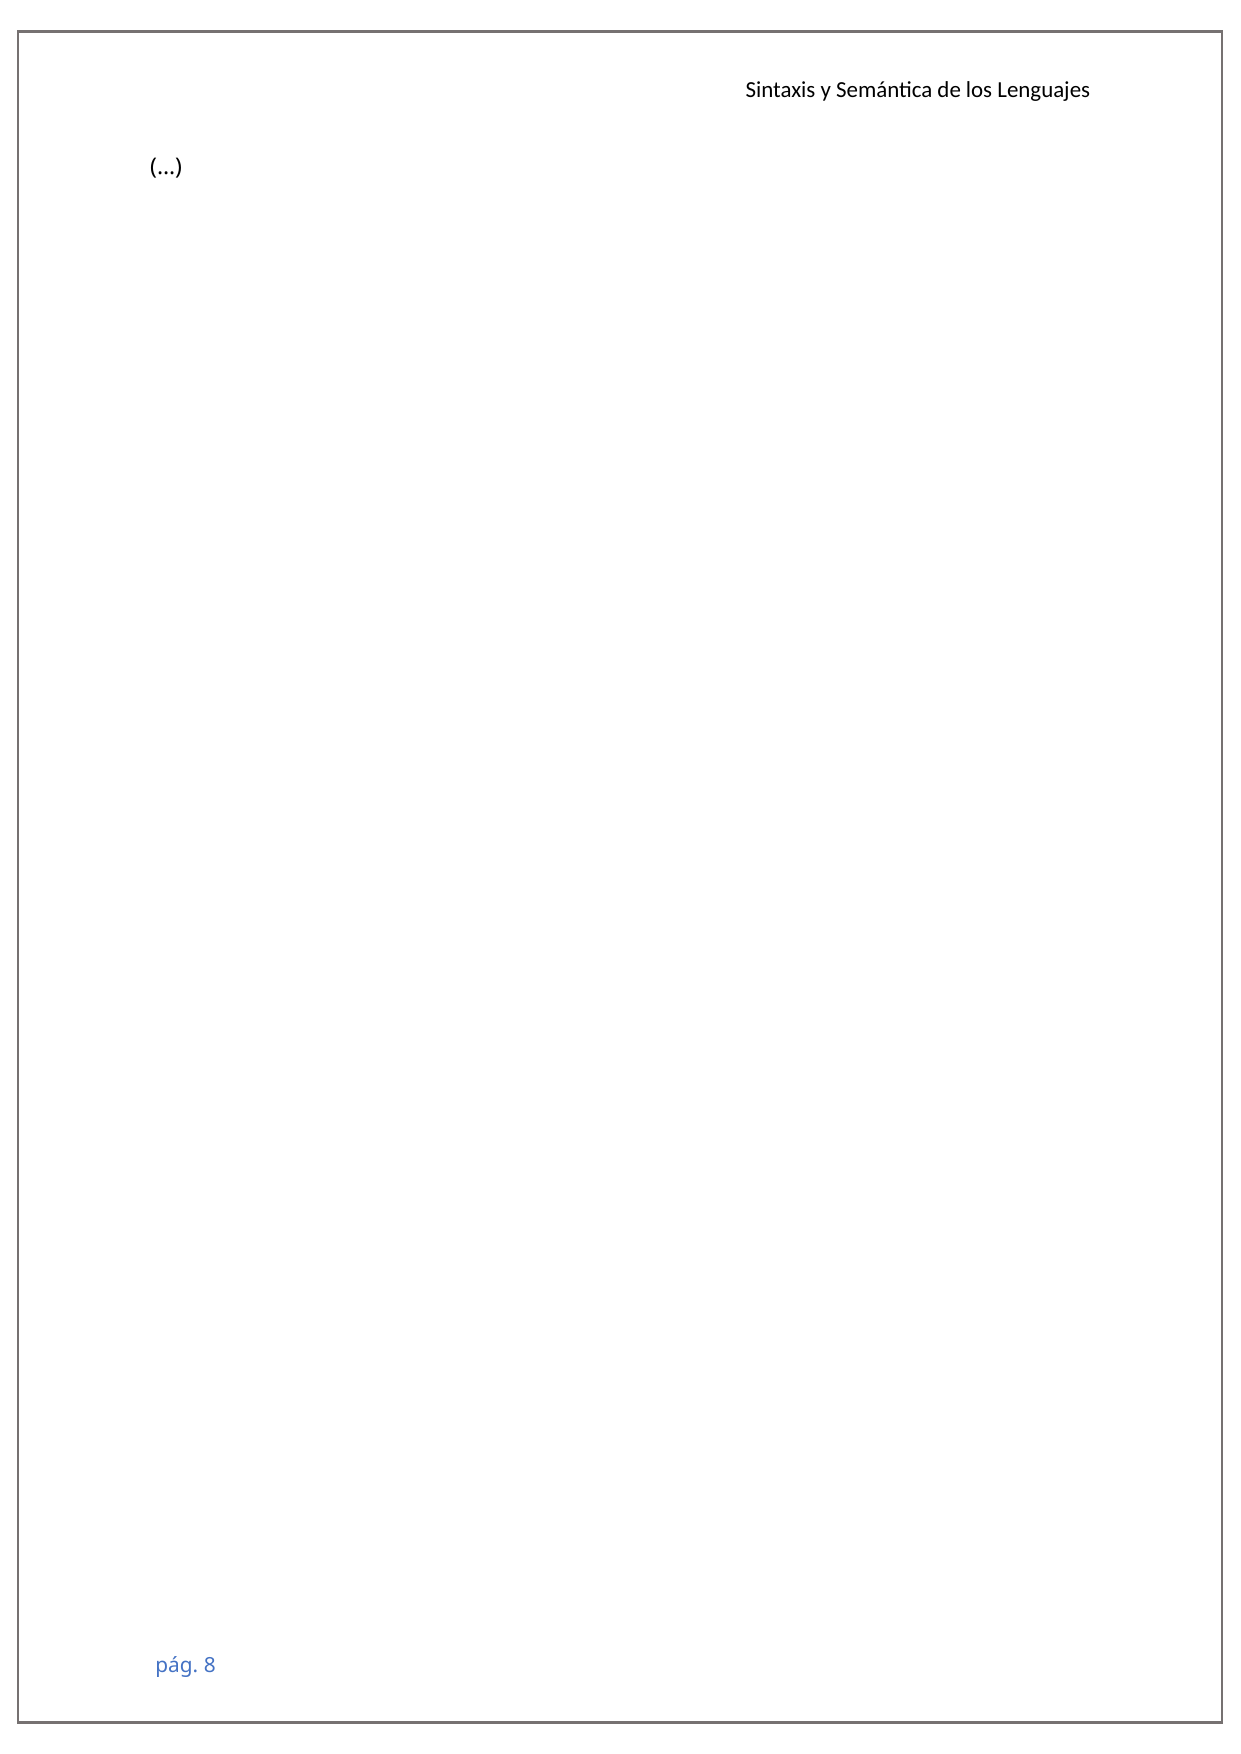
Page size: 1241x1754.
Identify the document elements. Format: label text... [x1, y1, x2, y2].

text (…) [150, 150, 1090, 181]
